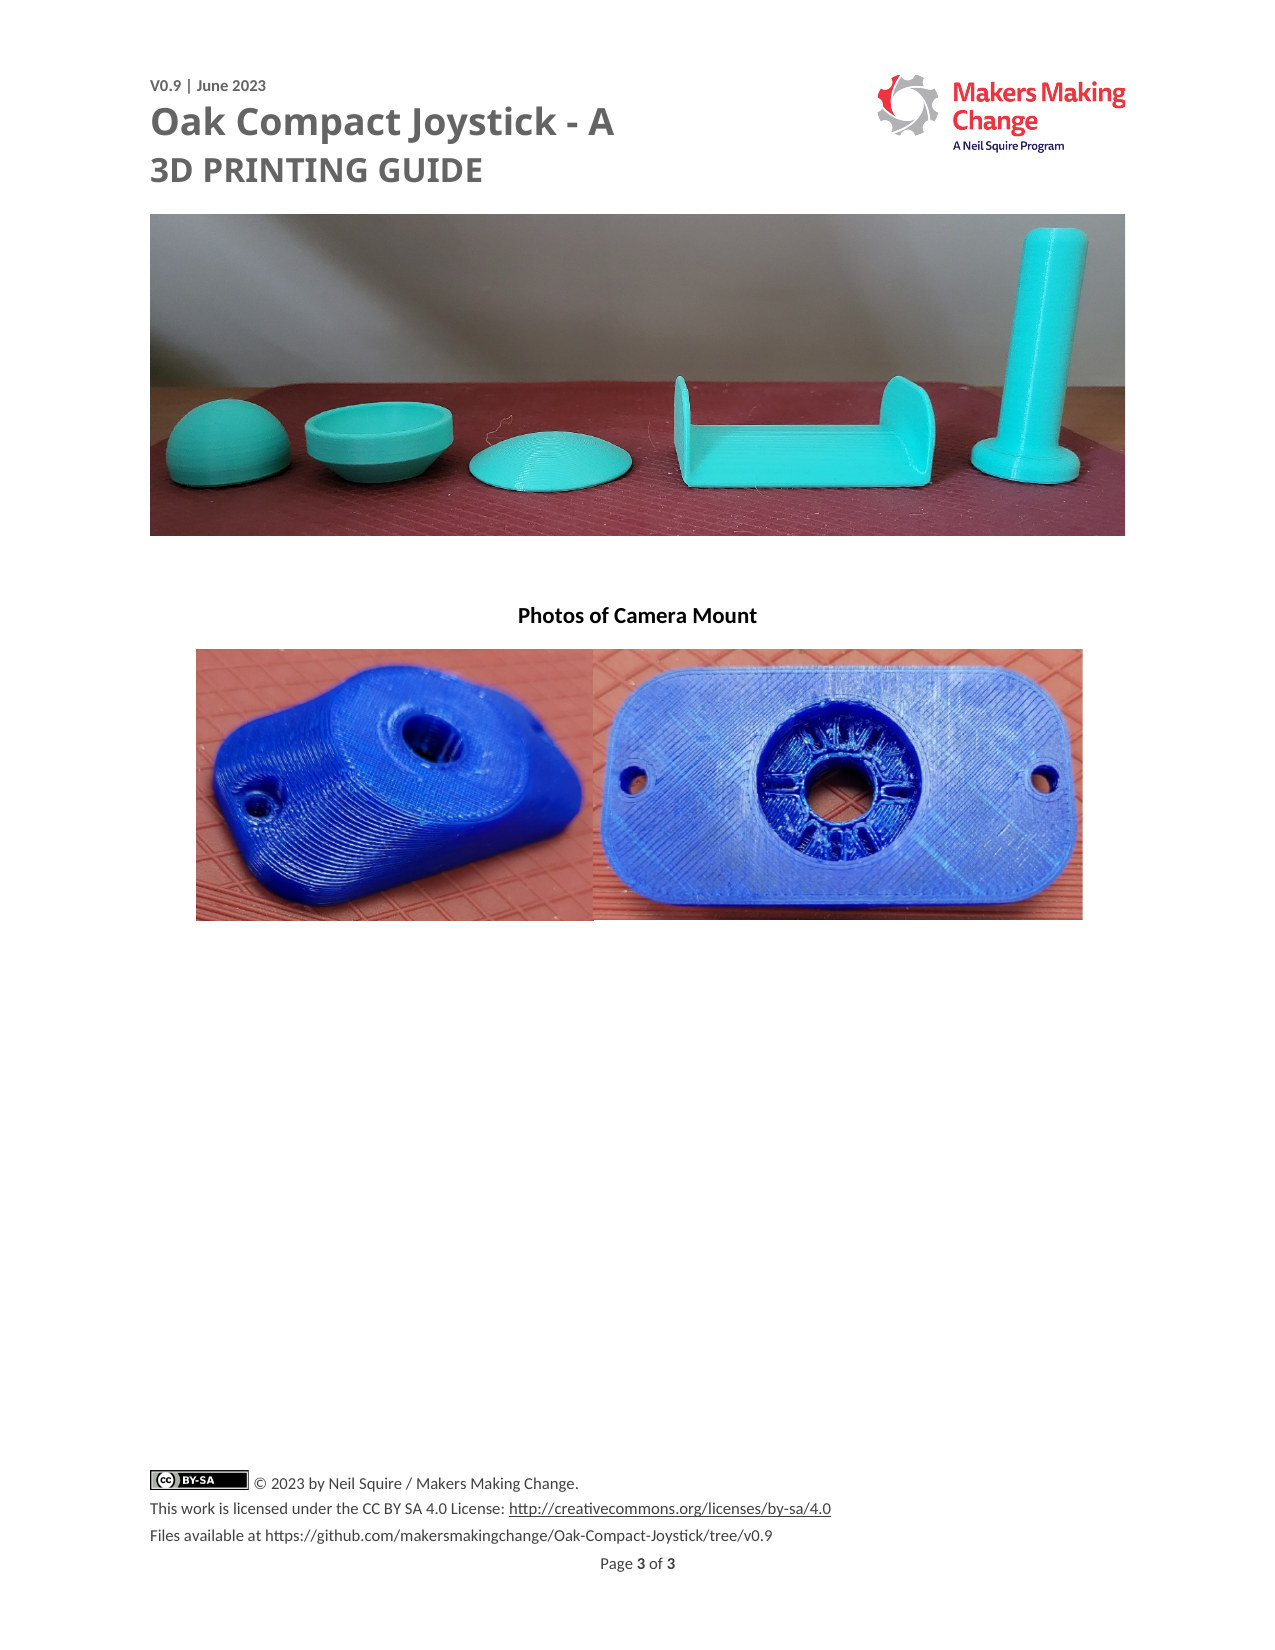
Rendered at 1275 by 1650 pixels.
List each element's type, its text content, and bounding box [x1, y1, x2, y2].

picture [150, 1470, 249, 1490]
picture [196, 649, 1083, 921]
picture [877, 75, 1125, 153]
picture [150, 214, 1125, 536]
text Photos of Camera Mount [150, 601, 1125, 629]
